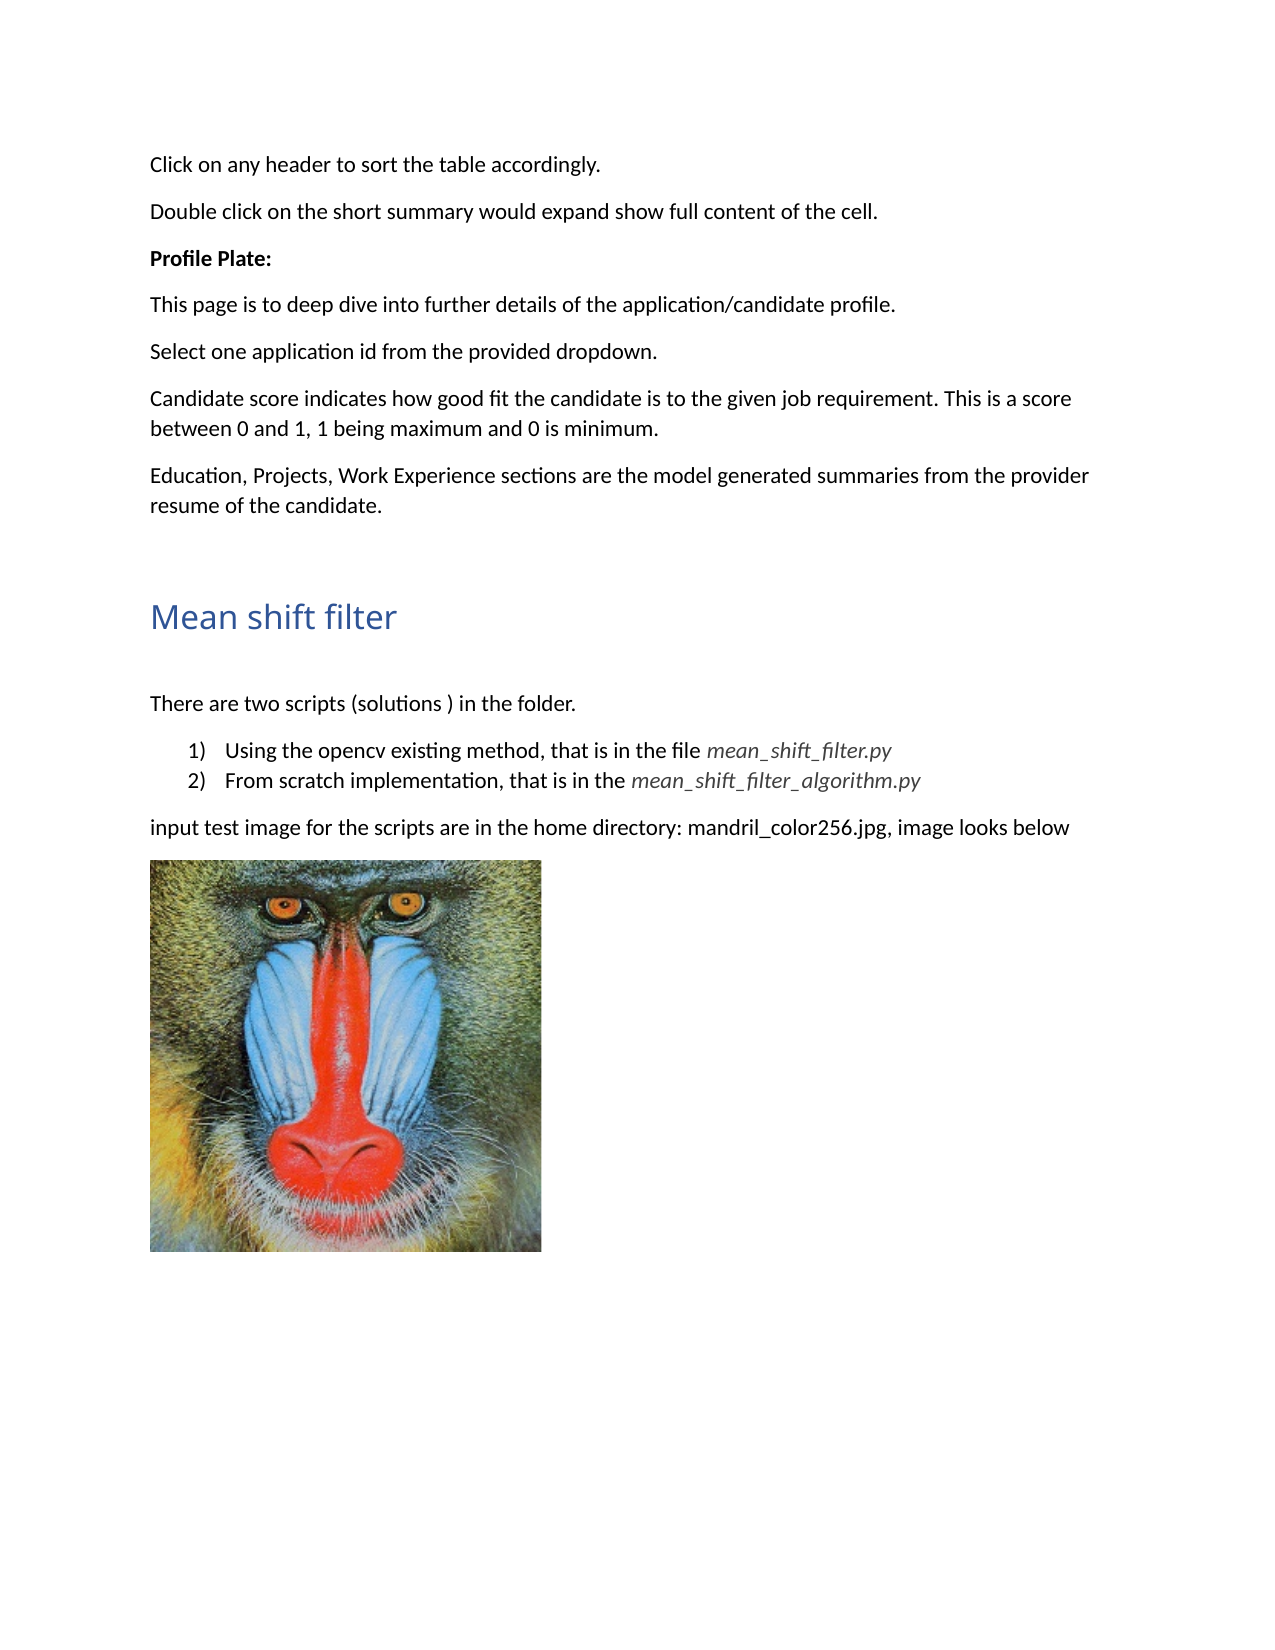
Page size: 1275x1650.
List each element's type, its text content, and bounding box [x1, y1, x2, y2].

text Candidate score indicates how good fit the candidate is to the given job requirement. This is a score between 0 and 1, 1 being maximum and 0 is minimum. [150, 384, 1125, 443]
text Double click on the short summary would expand show full content of the cell. [150, 197, 1125, 225]
text Select one application id from the provided dropdown. [150, 337, 1125, 366]
subtitle Mean shift filter [150, 594, 1125, 639]
text Profile Plate: [150, 244, 1125, 272]
list From scratch implementation, that is in the mean_shift_filter_algorithm.py [187, 767, 1125, 795]
list Using the opencv existing method, that is in the file mean_shift_filter.py [187, 736, 1125, 764]
picture [150, 860, 542, 1252]
text Click on any header to sort the table accordingly. [150, 150, 1125, 178]
text Education, Projects, Work Experience sections are the model generated summaries from the provider resume of the candidate. [150, 461, 1125, 520]
text input test image for the scripts are in the home directory: mandril_color256.jpg, image looks below [150, 813, 1125, 842]
text There are two scripts (solutions ) in the folder. [150, 689, 1125, 718]
text This page is to deep dive into further details of the application/candidate profile. [150, 291, 1125, 319]
